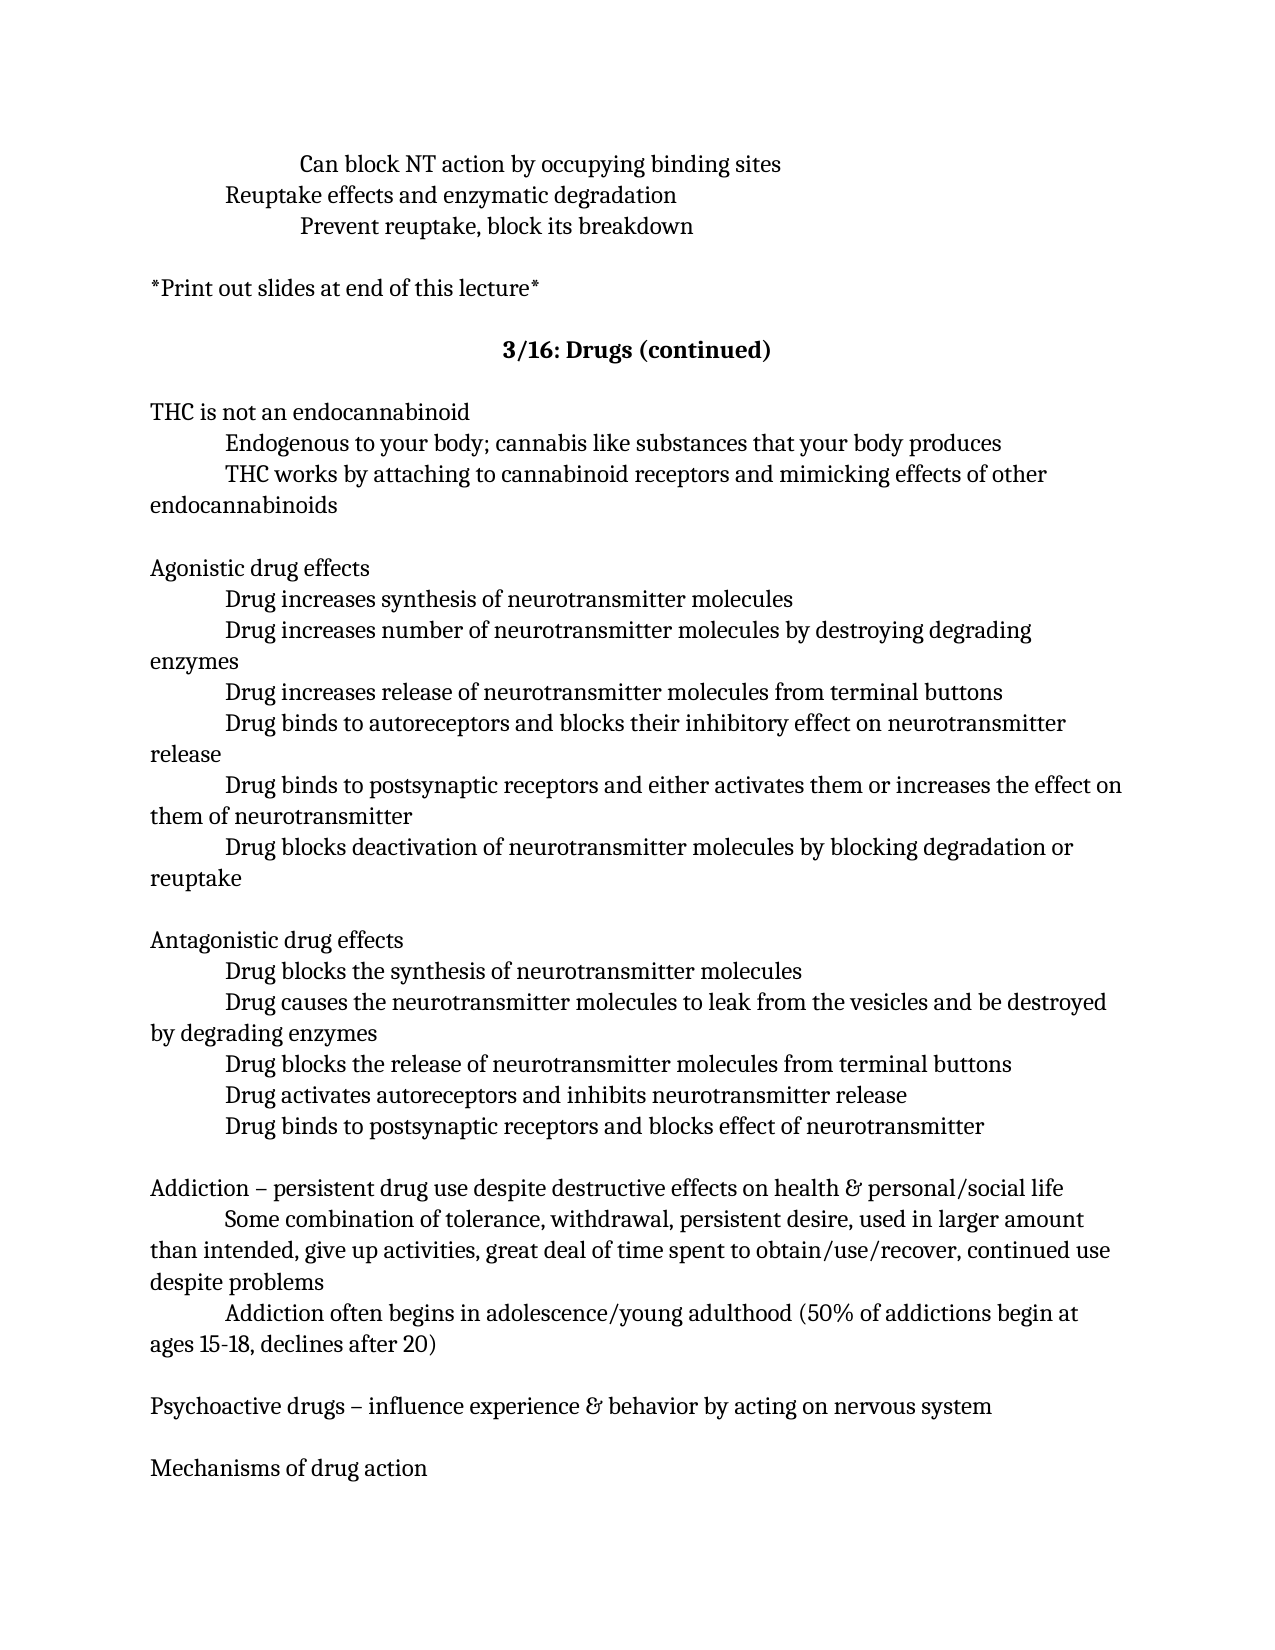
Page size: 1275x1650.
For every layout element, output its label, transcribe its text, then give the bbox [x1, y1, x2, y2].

text Some combination of tolerance, withdrawal, persistent desire, used in larger amount than intended, give up activities, great deal of time spent to obtain/use/recover, continued use despite problems [150, 1205, 1125, 1296]
text Drug binds to postsynaptic receptors and blocks effect of neurotransmitter [150, 1112, 1125, 1141]
text Mechanisms of drug action [150, 1454, 1125, 1482]
text Drug causes the neurotransmitter molecules to leak from the vesicles and be destroyed by degrading enzymes [150, 988, 1125, 1048]
text Drug activates autoreceptors and inhibits neurotransmitter release [150, 1081, 1125, 1110]
text Addiction often begins in adolescence/young adulthood (50% of addictions begin at ages 15-18, declines after 20) [150, 1298, 1125, 1358]
text Reuptake effects and enzymatic degradation [150, 181, 1125, 210]
text Drug blocks the release of neurotransmitter molecules from terminal buttons [150, 1050, 1125, 1079]
text Drug increases synthesis of neurotransmitter molecules [150, 584, 1125, 613]
text Addiction – persistent drug use despite destructive effects on health & personal/social life [150, 1174, 1125, 1203]
text Endogenous to your body; cannabis like substances that your body produces [150, 429, 1125, 458]
text Drug binds to postsynaptic receptors and either activates them or increases the effect on them of neurotransmitter [150, 771, 1125, 831]
text Drug increases release of neurotransmitter molecules from terminal buttons [150, 678, 1125, 706]
text Can block NT action by occupying binding sites [150, 150, 1125, 179]
text THC is not an endocannabinoid [150, 398, 1125, 427]
text Prevent reuptake, block its breakdown [150, 212, 1125, 241]
text Agonistic drug effects [150, 553, 1125, 582]
text Drug binds to autoreceptors and blocks their inhibitory effect on neurotransmitter release [150, 709, 1125, 768]
text 3/16: Drugs (continued) [150, 336, 1125, 365]
text THC works by attaching to cannabinoid receptors and mimicking effects of other endocannabinoids [150, 460, 1125, 520]
text Drug blocks deactivation of neurotransmitter molecules by blocking degradation or reuptake [150, 833, 1125, 893]
text Psychoactive drugs – influence experience & behavior by acting on nervous system [150, 1392, 1125, 1420]
text Drug blocks the synthesis of neurotransmitter molecules [150, 957, 1125, 986]
text Drug increases number of neurotransmitter molecules by destroying degrading enzymes [150, 616, 1125, 675]
text Antagonistic drug effects [150, 926, 1125, 955]
text *Print out slides at end of this lecture* [150, 274, 1125, 303]
